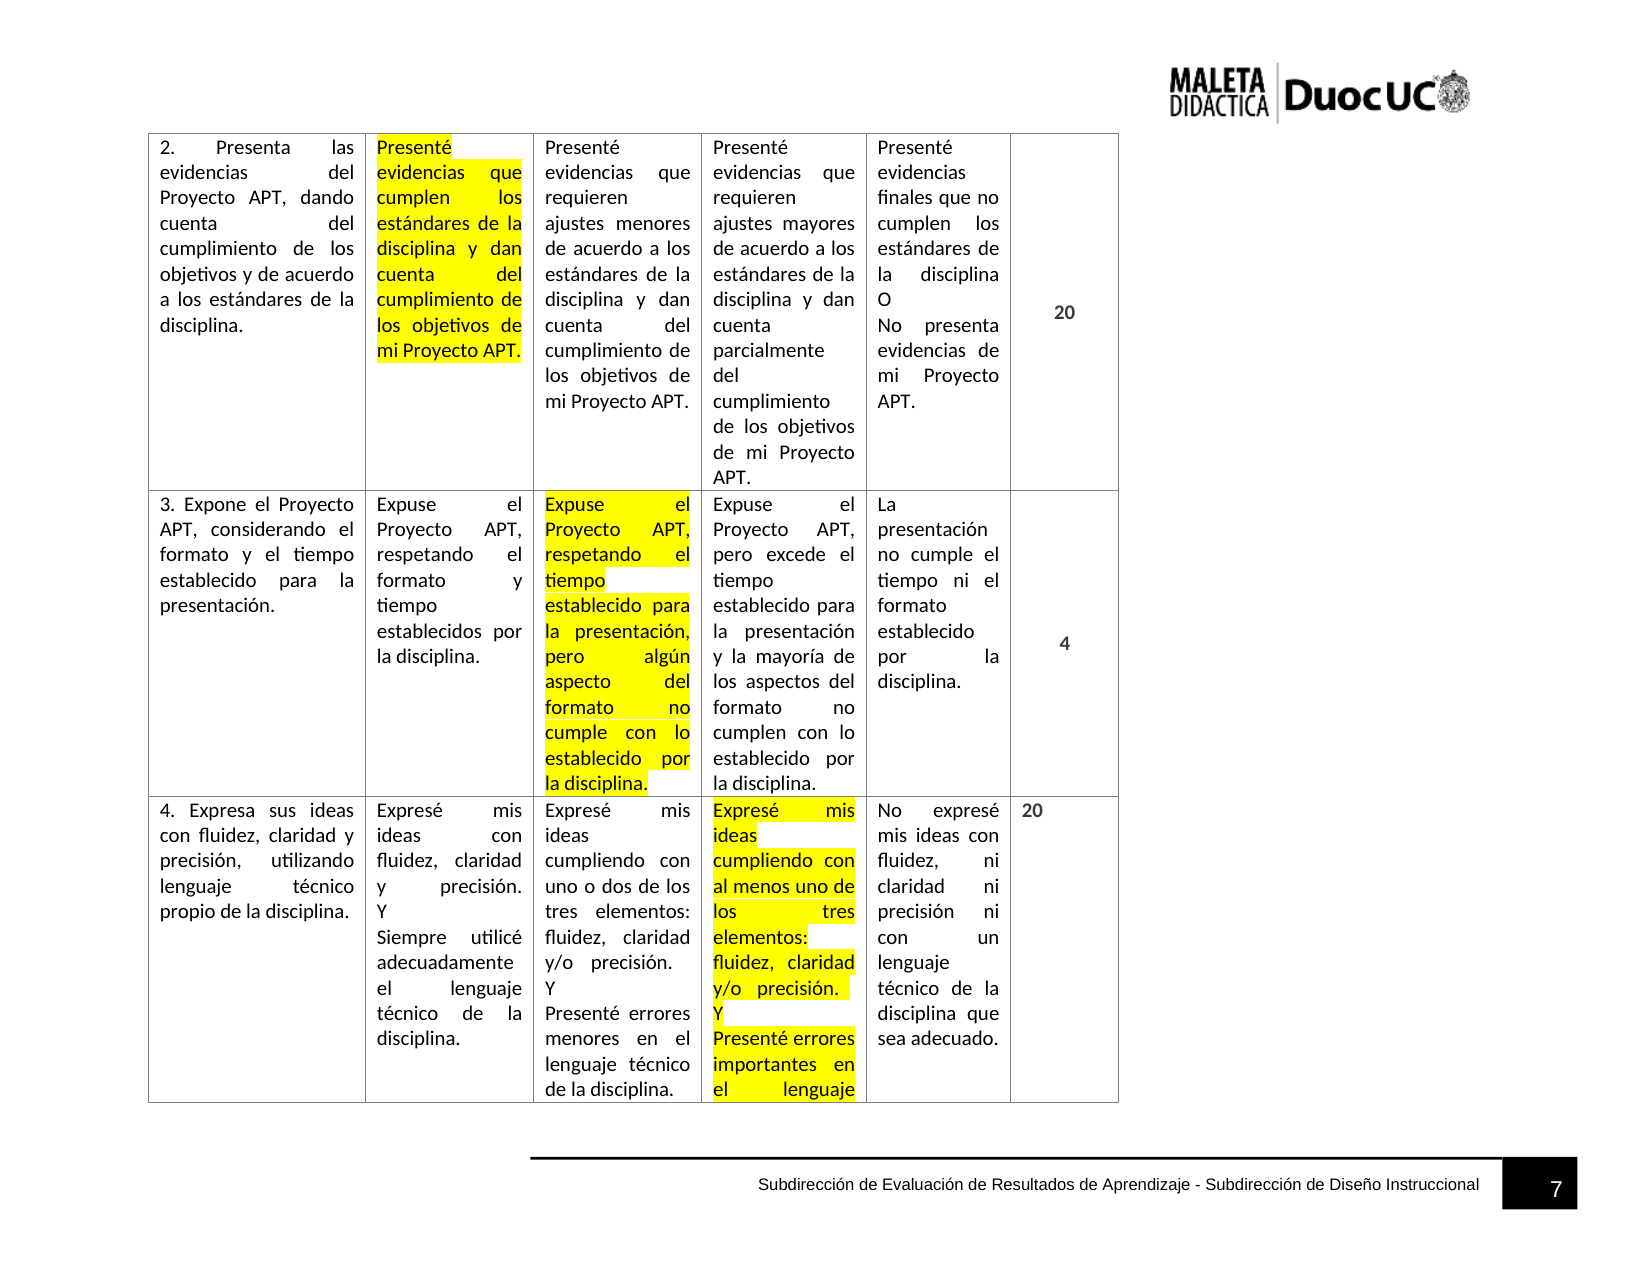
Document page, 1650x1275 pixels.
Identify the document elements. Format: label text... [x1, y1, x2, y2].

table_cell Expuse el Proyecto APT, respetando el tiempo establecido para la presentación, pero algún aspecto del formato no cumple con lo establecido por la disciplina. [534, 491, 701, 796]
table_cell 2. Presenta las evidencias del Proyecto APT, dando cuenta del cumplimiento de los objetivos y de acuerdo a los estándares de la disciplina. [149, 134, 365, 490]
picture [1162, 54, 1478, 130]
table_cell Expuse el Proyecto APT, pero excede el tiempo establecido para la presentación y la mayoría de los aspectos del formato no cumplen con lo establecido por la disciplina. [702, 491, 866, 796]
table_cell 20 [1011, 797, 1118, 1102]
table_cell Expuse el Proyecto APT, respetando el formato y tiempo establecidos por la disciplina. [366, 491, 533, 796]
table_cell Presenté evidencias finales que no cumplen los estándares de la disciplina O No presenta evidencias de mi Proyecto APT. [867, 134, 1010, 490]
table_cell 20 [1011, 134, 1118, 490]
table_cell 3. Expone el Proyecto APT, considerando el formato y el tiempo establecido para la presentación. [149, 491, 365, 796]
table_cell Presenté evidencias que cumplen los estándares de la disciplina y dan cuenta del cumplimiento de los objetivos de mi Proyecto APT. [366, 134, 533, 490]
table_cell No expresé mis ideas con fluidez, ni claridad ni precisión ni con un lenguaje técnico de la disciplina que sea adecuado. [867, 797, 1010, 1102]
table_cell 4. Expresa sus ideas con fluidez, claridad y precisión, utilizando lenguaje técnico propio de la disciplina. [149, 797, 365, 1102]
table_cell 4 [1011, 491, 1118, 796]
table_cell La presentación no cumple el tiempo ni el formato establecido por la disciplina. [867, 491, 1010, 796]
table_cell Expresé mis ideas con fluidez, claridad y precisión. Y Siempre utilicé adecuadamente el lenguaje técnico de la disciplina. [366, 797, 533, 1102]
